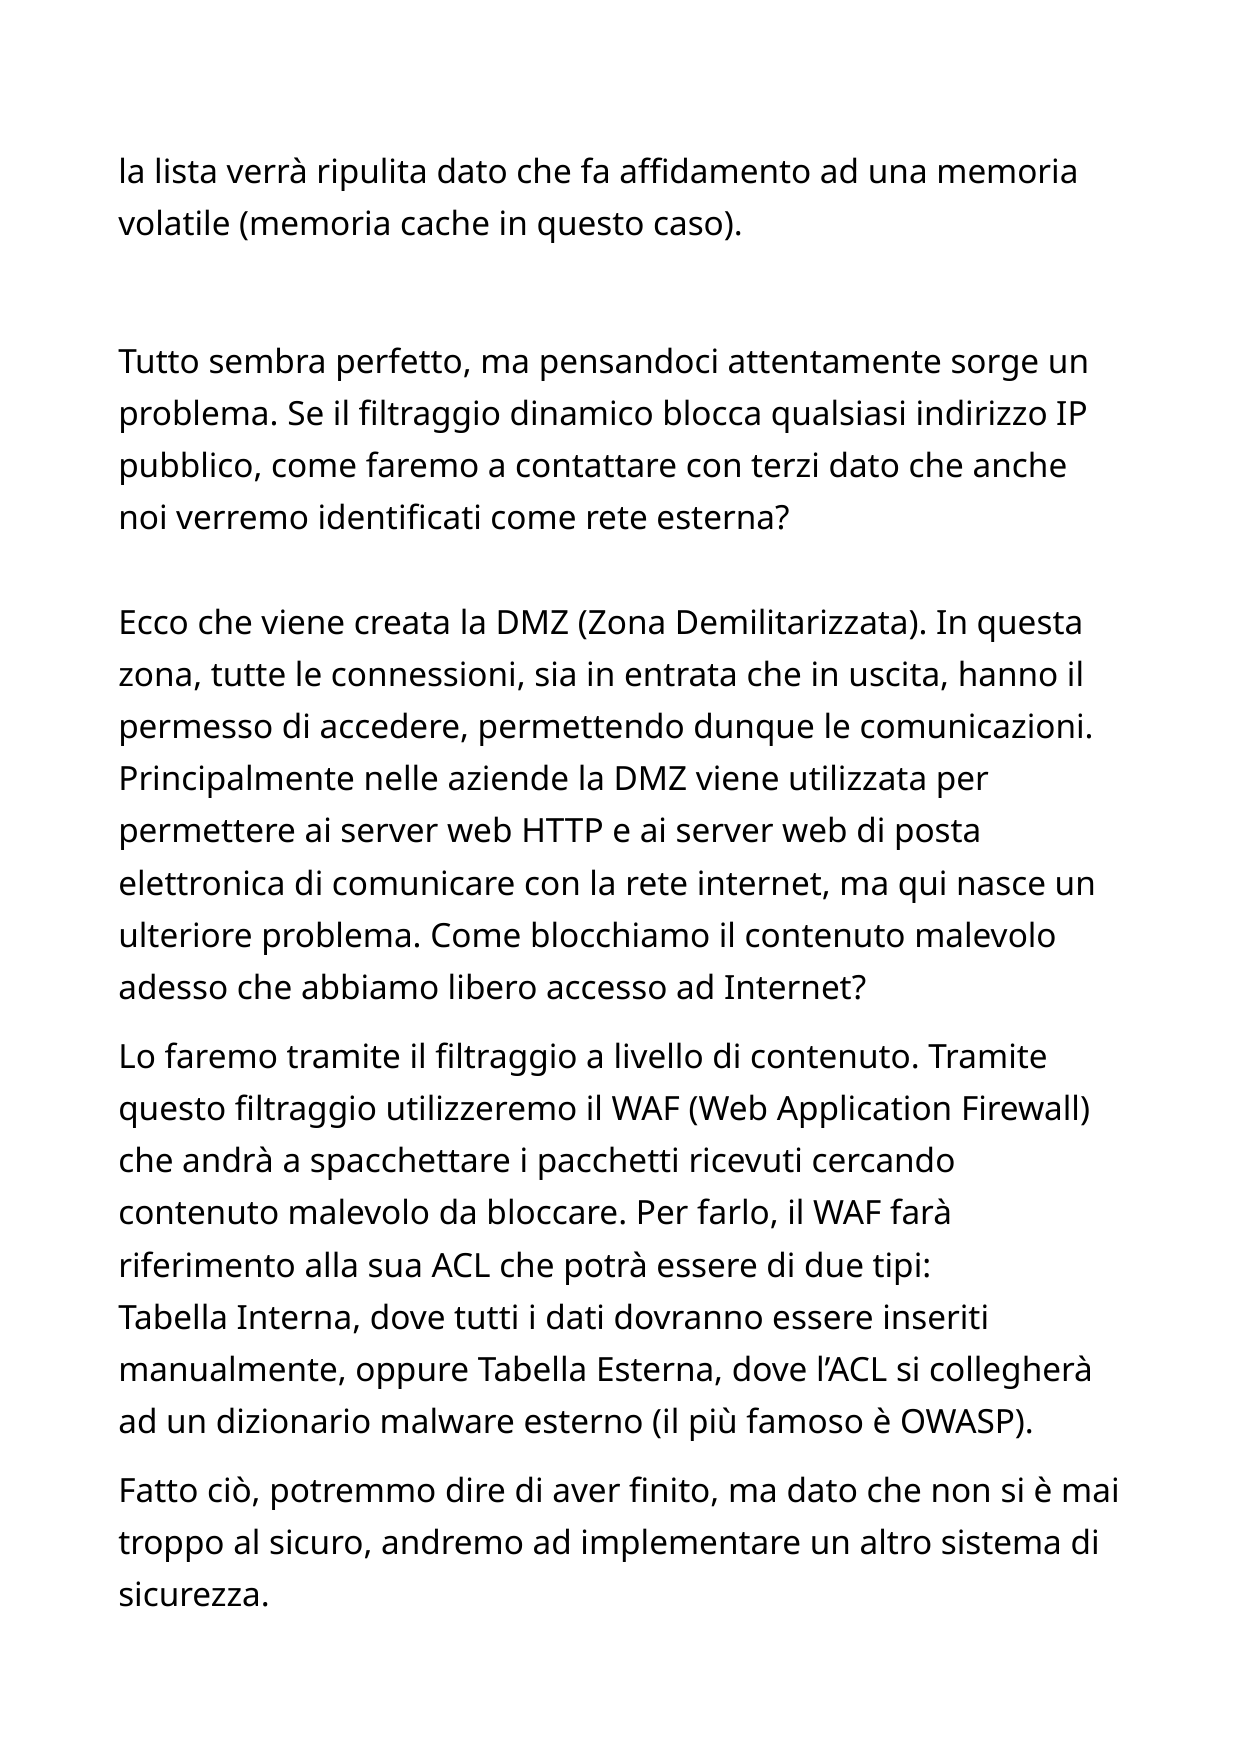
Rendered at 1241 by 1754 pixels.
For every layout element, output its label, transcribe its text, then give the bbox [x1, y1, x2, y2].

text Lo faremo tramite il filtraggio a livello di contenuto. Tramite questo filtraggio utilizzeremo il WAF (Web Application Firewall) che andrà a spacchettare i pacchetti ricevuti cercando contenuto malevolo da bloccare. Per farlo, il WAF farà riferimento alla sua ACL che potrà essere di due tipi: Tabella Interna, dove tutti i dati dovranno essere inseriti manualmente, oppure Tabella Esterna, dove l’ACL si collegherà ad un dizionario malware esterno (il più famoso è OWASP). [118, 1033, 1122, 1443]
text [118, 1467, 1122, 1617]
text Tutto sembra perfetto, ma pensandoci attentamente sorge un problema. Se il filtraggio dinamico blocca qualsiasi indirizzo IP pubblico, come faremo a contattare con terzi dato che anche noi verremo identificati come rete esterna? Ecco che viene creata la DMZ (Zona Demilitarizzata). In questa zona, tutte le connessioni, sia in entrata che in uscita, hanno il permesso di accedere, permettendo dunque le comunicazioni. Principalmente nelle aziende la DMZ viene utilizzata per permettere ai server web HTTP e ai server web di posta elettronica di comunicare con la rete internet, ma qui nasce un ulteriore problema. Come blocchiamo il contenuto malevolo adesso che abbiamo libero accesso ad Internet? [118, 337, 1122, 1009]
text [118, 148, 1122, 245]
